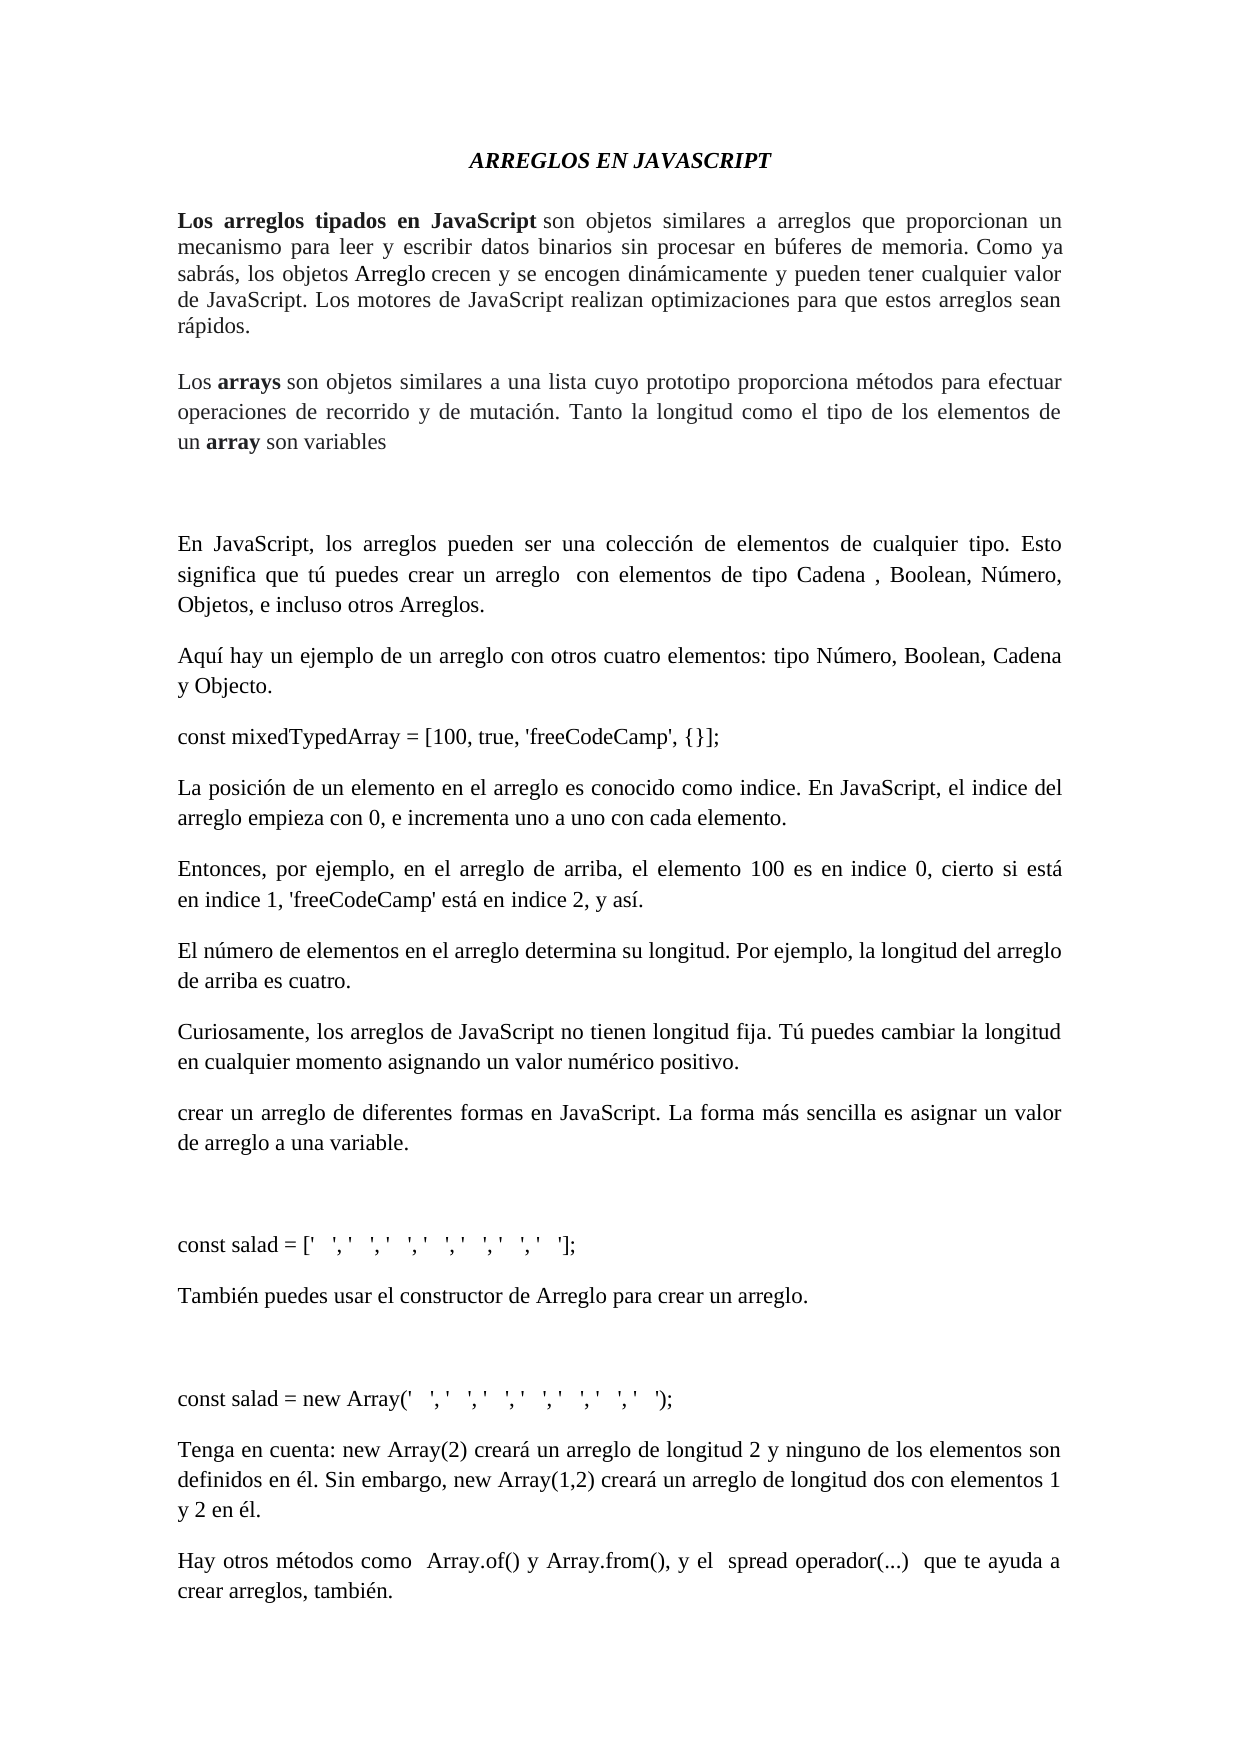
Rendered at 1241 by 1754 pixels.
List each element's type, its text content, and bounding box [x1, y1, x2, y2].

text ARREGLOS EN JAVASCRIPT [177, 148, 1063, 174]
text crear un arreglo de diferentes formas en JavaScript. La forma más sencilla es asignar un valor de arreglo a una variable. [177, 1099, 1063, 1156]
text La posición de un elemento en el arreglo es conocido como indice. En JavaScript, el indice del arreglo empieza con 0, e incrementa uno a uno con cada elemento. [177, 774, 1063, 831]
text const mixedTypedArray = [100, true, 'freeCodeCamp', {}]; [177, 723, 1063, 749]
text En JavaScript, los arreglos pueden ser una colección de elementos de cualquier tipo. Esto significa que tú puedes crear un arreglo con elementos de tipo Cadena , Boolean, Número, Objetos, e incluso otros Arreglos. [177, 530, 1063, 617]
text Los arreglos tipados en JavaScript son objetos similares a arreglos que proporcionan un mecanismo para leer y escribir datos binarios sin procesar en búferes de memoria. Como ya sabrás, los objetos Arreglo crecen y se encogen dinámicamente y pueden tener cualquier valor de JavaScript. Los motores de JavaScript realizan optimizaciones para que estos arreglos sean rápidos. [177, 207, 1063, 339]
text const salad = new Array('🍅', '🍄', '🥦', '🥒', '🌽', '🥕', '🥑'); [177, 1384, 1063, 1411]
text Curiosamente, los arreglos de JavaScript no tienen longitud fija. Tú puedes cambiar la longitud en cualquier momento asignando un valor numérico positivo. [177, 1018, 1063, 1074]
text El número de elementos en el arreglo determina su longitud. Por ejemplo, la longitud del arreglo de arriba es cuatro. [177, 937, 1063, 993]
text Tenga en cuenta: new Array(2) creará un arreglo de longitud 2 y ninguno de los elementos son definidos en él. Sin embargo, new Array(1,2) creará un arreglo de longitud dos con elementos 1 y 2 en él. [177, 1436, 1063, 1522]
text const salad = ['🍅', '🍄', '🥦', '🥒', '🌽', '🥕', '🥑']; [177, 1231, 1063, 1258]
text Entonces, por ejemplo, en el arreglo de arriba, el elemento 100 es en indice 0, cierto si está en indice 1, 'freeCodeCamp' está en indice 2, y así. [177, 855, 1063, 912]
text También puedes usar el constructor de Arreglo para crear un arreglo. [177, 1282, 1063, 1309]
text Hay otros métodos como Array.of() y Array.from(), y el spread operador(...) que te ayuda a crear arreglos, también. [177, 1547, 1063, 1604]
text Los arrays son objetos similares a una lista cuyo prototipo proporciona métodos para efectuar operaciones de recorrido y de mutación. Tanto la longitud como el tipo de los elementos de un array son variables [177, 424, 1063, 455]
text Aquí hay un ejemplo de un arreglo con otros cuatro elementos: tipo Número, Boolean, Cadena y Objecto. [177, 642, 1063, 698]
